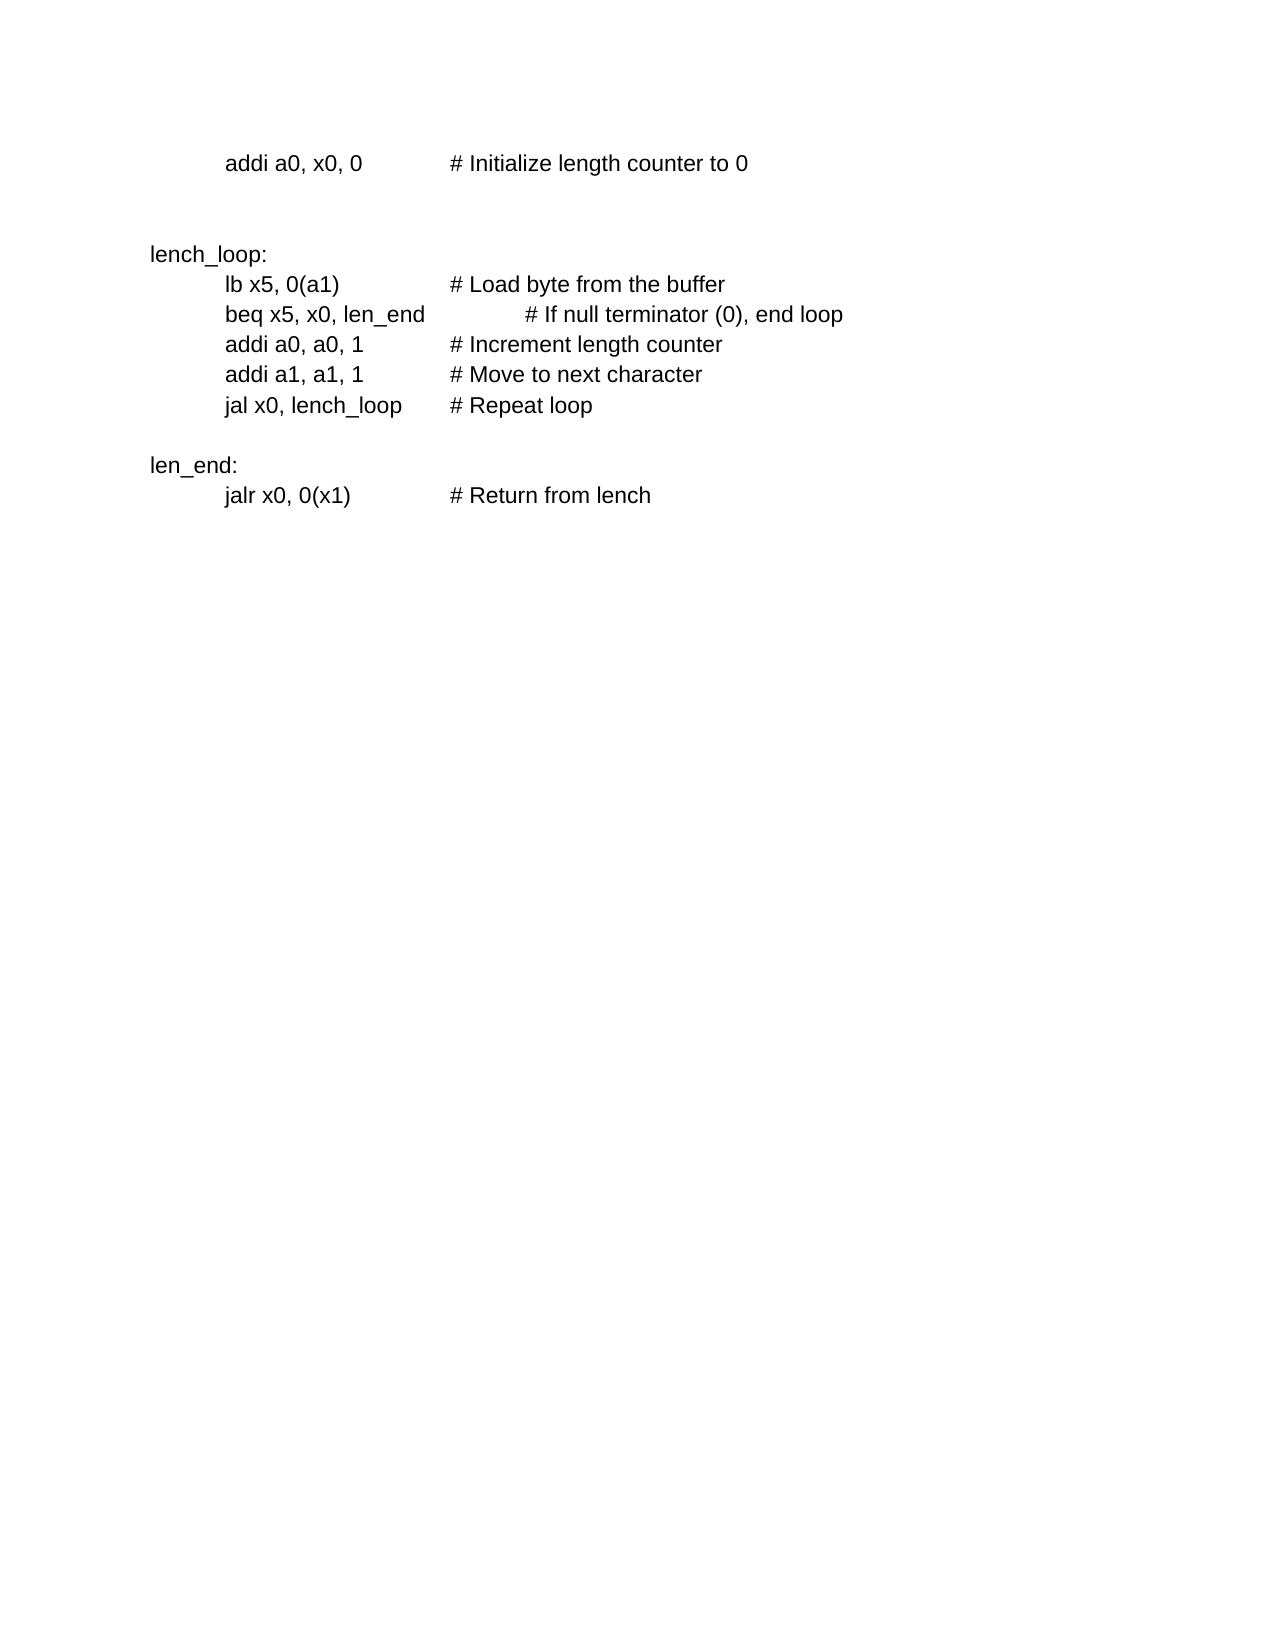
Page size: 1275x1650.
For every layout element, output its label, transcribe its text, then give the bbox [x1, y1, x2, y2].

text addi a0, a0, 1 # Increment length counter [150, 331, 1125, 358]
text len_end: [150, 452, 1125, 478]
text addi a1, a1, 1 # Move to next character [150, 361, 1125, 388]
text addi a0, x0, 0 # Initialize length counter to 0 [150, 150, 1125, 176]
text beq x5, x0, len_end # If null terminator (0), end loop [150, 301, 1125, 327]
text jal x0, lench_loop # Repeat loop [150, 392, 1125, 418]
text lench_loop: [150, 241, 1125, 267]
text jalr x0, 0(x1) # Return from lench [150, 482, 1125, 509]
text lb x5, 0(a1) # Load byte from the buffer [150, 271, 1125, 297]
